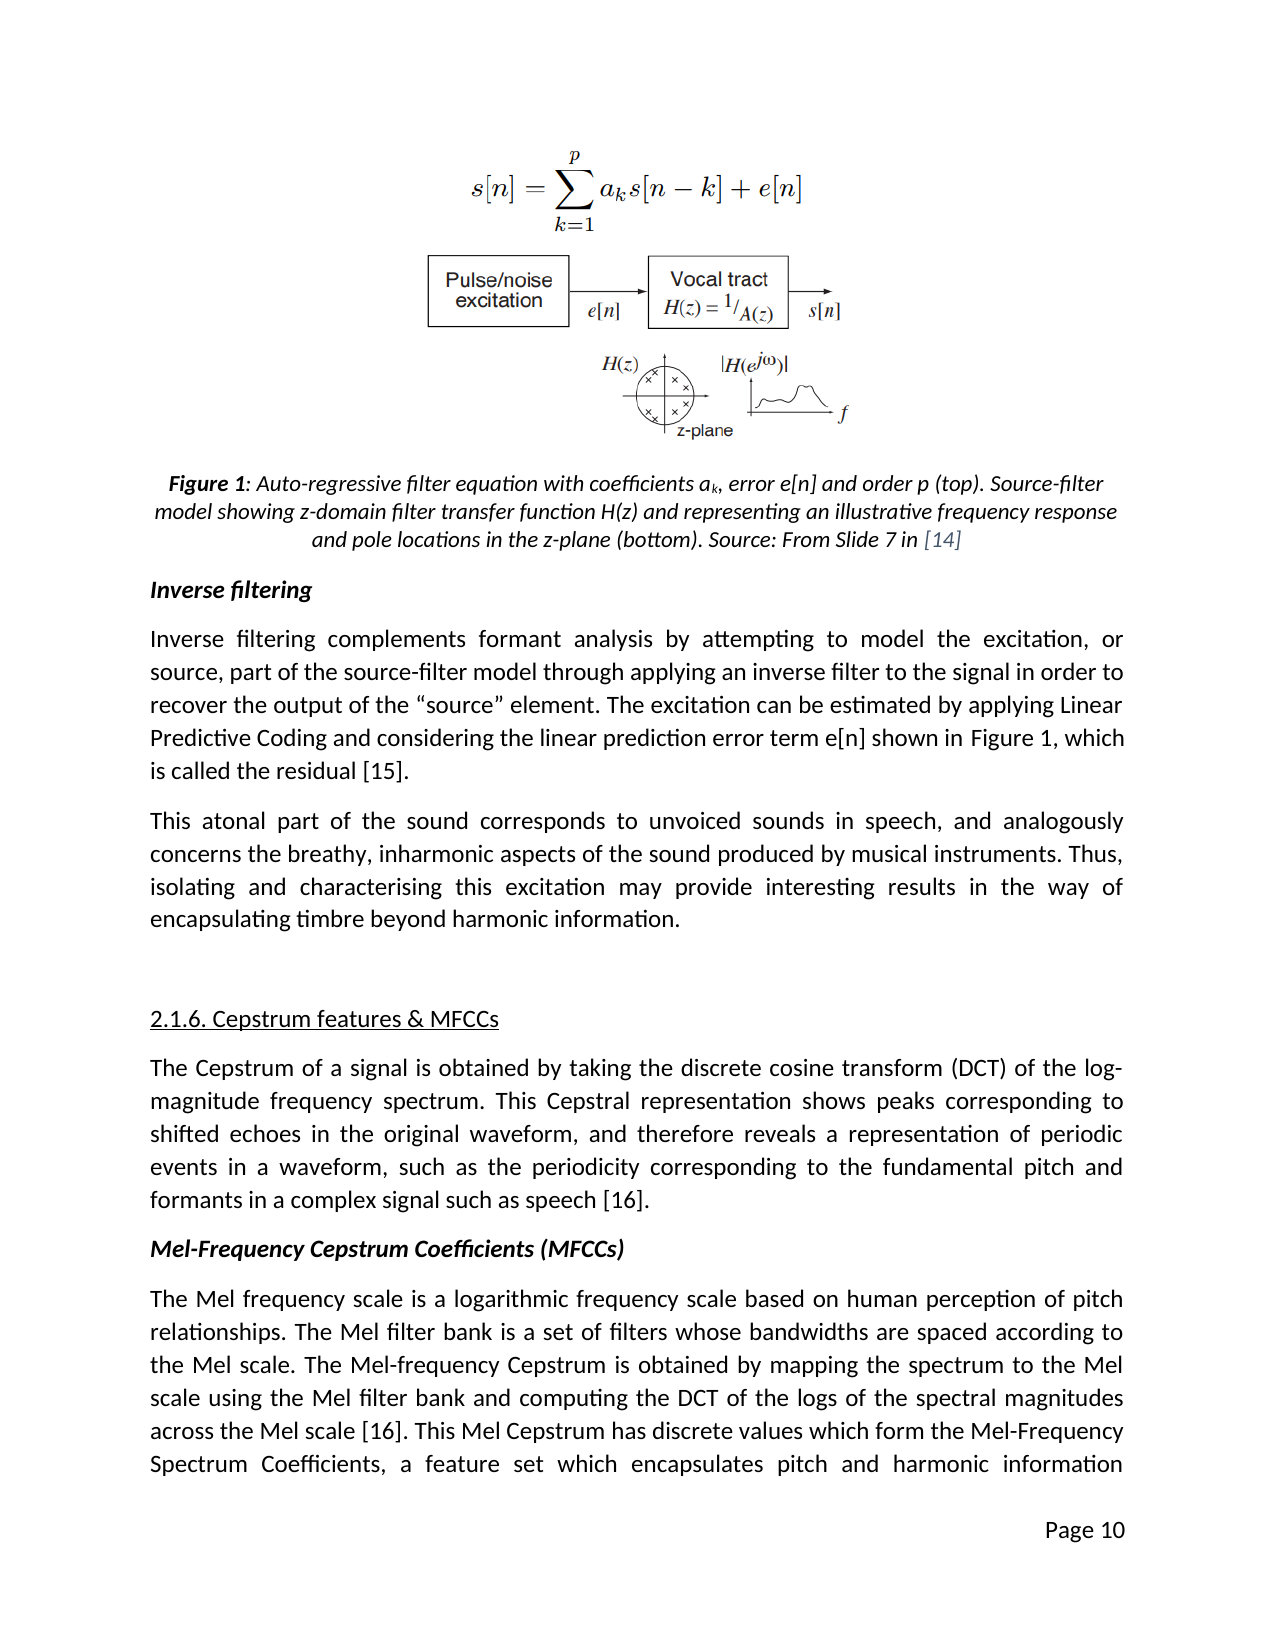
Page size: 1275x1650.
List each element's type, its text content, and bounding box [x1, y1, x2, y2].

picture [382, 150, 894, 450]
subtitle 2.1.6. Cepstrum features & MFCCs [150, 1003, 1125, 1033]
text Figure 1: Auto-regressive filter equation with coefficients ak, error e[n] and order p (top). Source-filter model showing z-domain filter transfer function H(z) and representing an illustrative frequency response and pole locations in the z-plane (bottom). Source: From Slide 7 in [150, 469, 1125, 553]
text This atonal part of the sound corresponds to unvoiced sounds in speech, and analogously concerns the breathy, inharmonic aspects of the sound produced by musical instruments. Thus, isolating and characterising this excitation may provide interesting results in the way of encapsulating timbre beyond harmonic information. [150, 805, 1125, 934]
text Mel-Frequency Cepstrum Coefficients (MFCCs) [150, 1233, 1125, 1264]
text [150, 1283, 1125, 1478]
text The Cepstrum of a signal is obtained by taking the discrete cosine transform (DCT) of the log-magnitude frequency spectrum. This Cepstral representation shows peaks corresponding to shifted echoes in the original waveform, and therefore reveals a representation of periodic events in a waveform, such as the periodicity corresponding to the fundamental pitch and formants in a complex signal such as speech. [150, 1052, 1125, 1214]
text Inverse filtering complements formant analysis by attempting to model the excitation, or source, part of the source-filter model through applying an inverse filter to the signal in order to recover the output of the “source” element. The excitation can be estimated by applying Linear Predictive Coding and considering the linear prediction error term e[n] shown in Figure 1, which is called the residual. [150, 623, 1125, 786]
text Inverse filtering [150, 574, 1125, 604]
